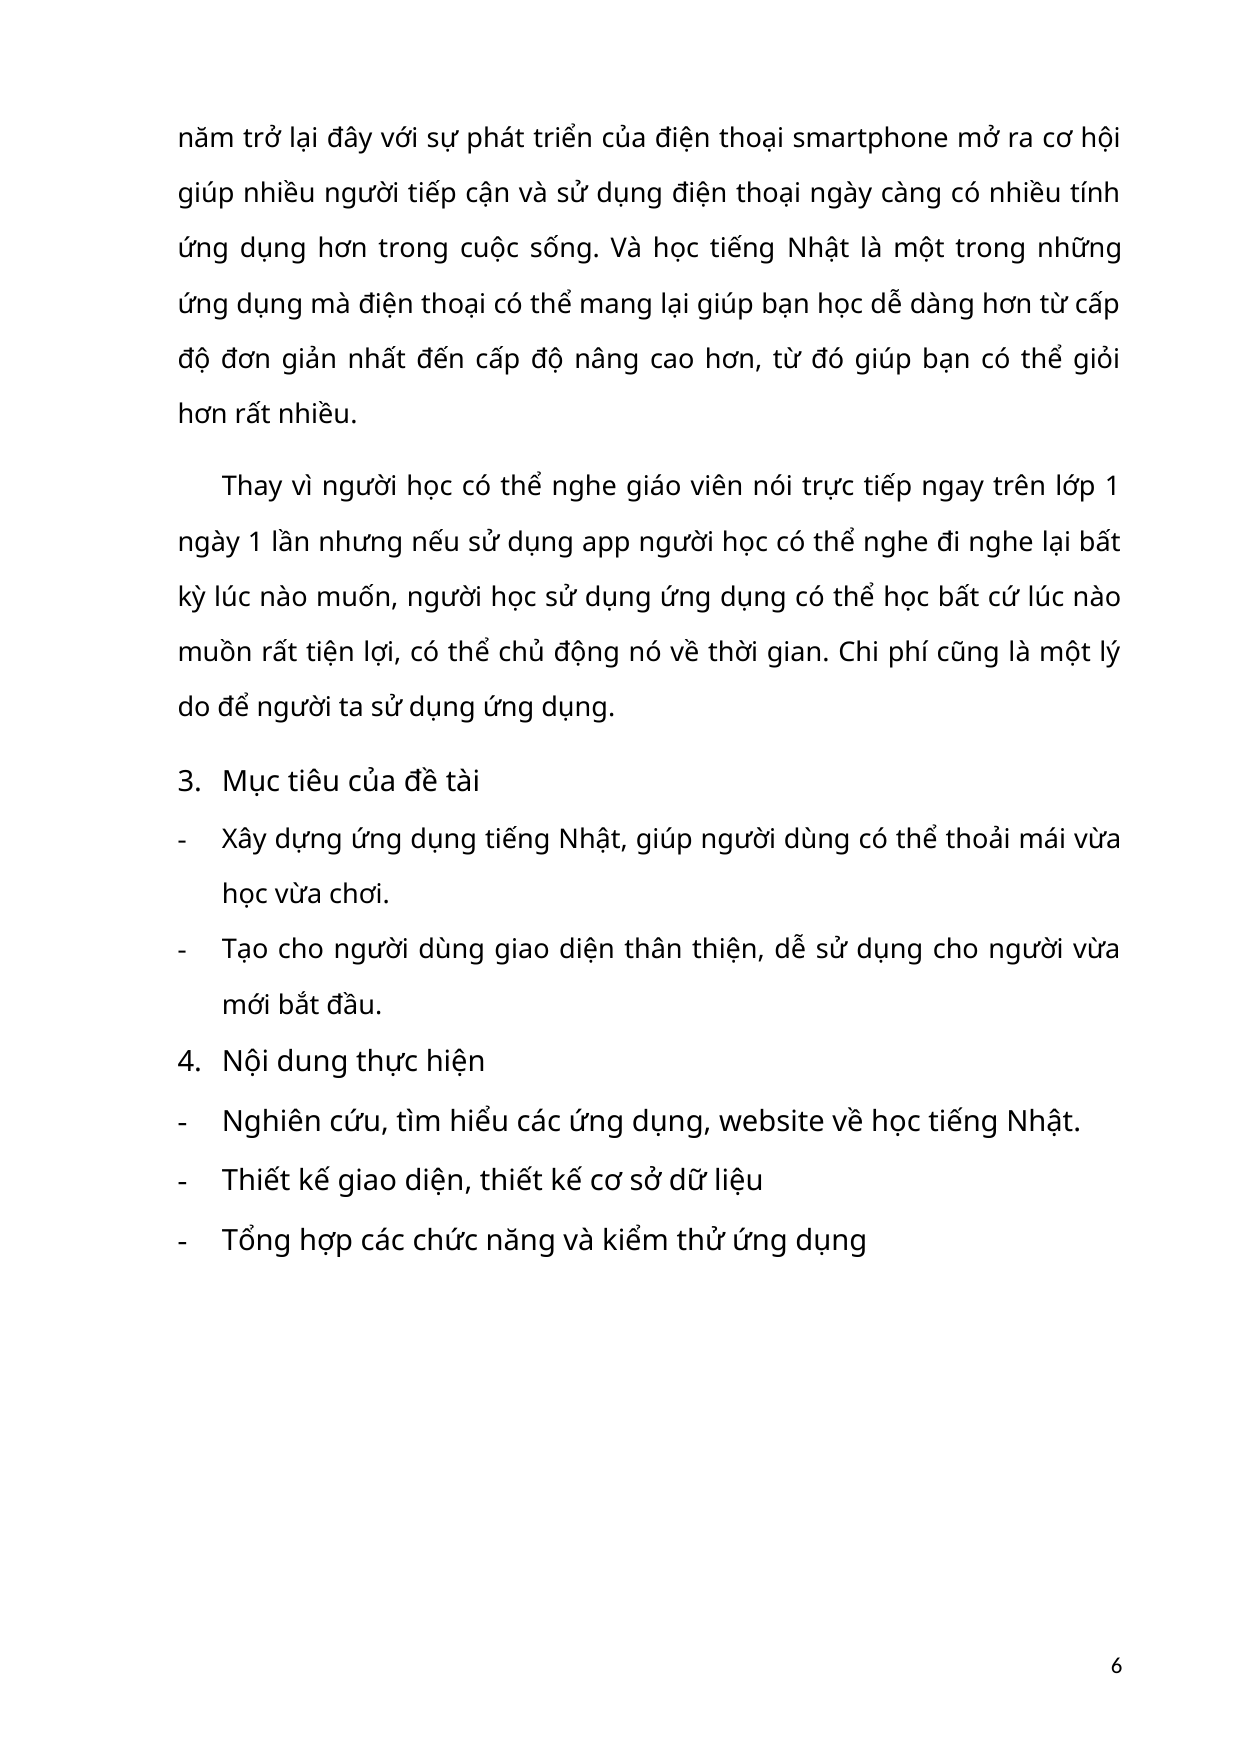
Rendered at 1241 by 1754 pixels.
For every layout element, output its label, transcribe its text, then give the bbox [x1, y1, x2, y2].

list Tổng hợp các chức năng và kiểm thử ứng dụng [177, 1219, 1122, 1259]
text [177, 118, 1122, 432]
list Thiết kế giao diện, thiết kế cơ sở dữ liệu [177, 1159, 1122, 1199]
list Tạo cho người dùng giao diện thân thiện, dễ sử dụng cho người vừa mới bắt đầu. [177, 930, 1122, 1022]
list Nghiên cứu, tìm hiểu các ứng dụng, website về học tiếng Nhật. [177, 1100, 1122, 1140]
list Mục tiêu của đề tài [177, 760, 1122, 799]
text Thay vì người học có thể nghe giáo viên nói trực tiếp ngay trên lớp 1 ngày 1 lần nhưng nếu sử dụng app người học có thể nghe đi nghe lại bất kỳ lúc nào muốn, người học sử dụng ứng dụng có thể học bất cứ lúc nào muồn rất tiện lợi, có thể chủ động nó về thời gian. Chi phí cũng là một lý do để người ta sử dụng ứng dụng. [177, 467, 1122, 725]
list Nội dung thực hiện [177, 1041, 1122, 1080]
list Xây dựng ứng dụng tiếng Nhật, giúp người dùng có thể thoải mái vừa học vừa chơi. [177, 819, 1122, 912]
